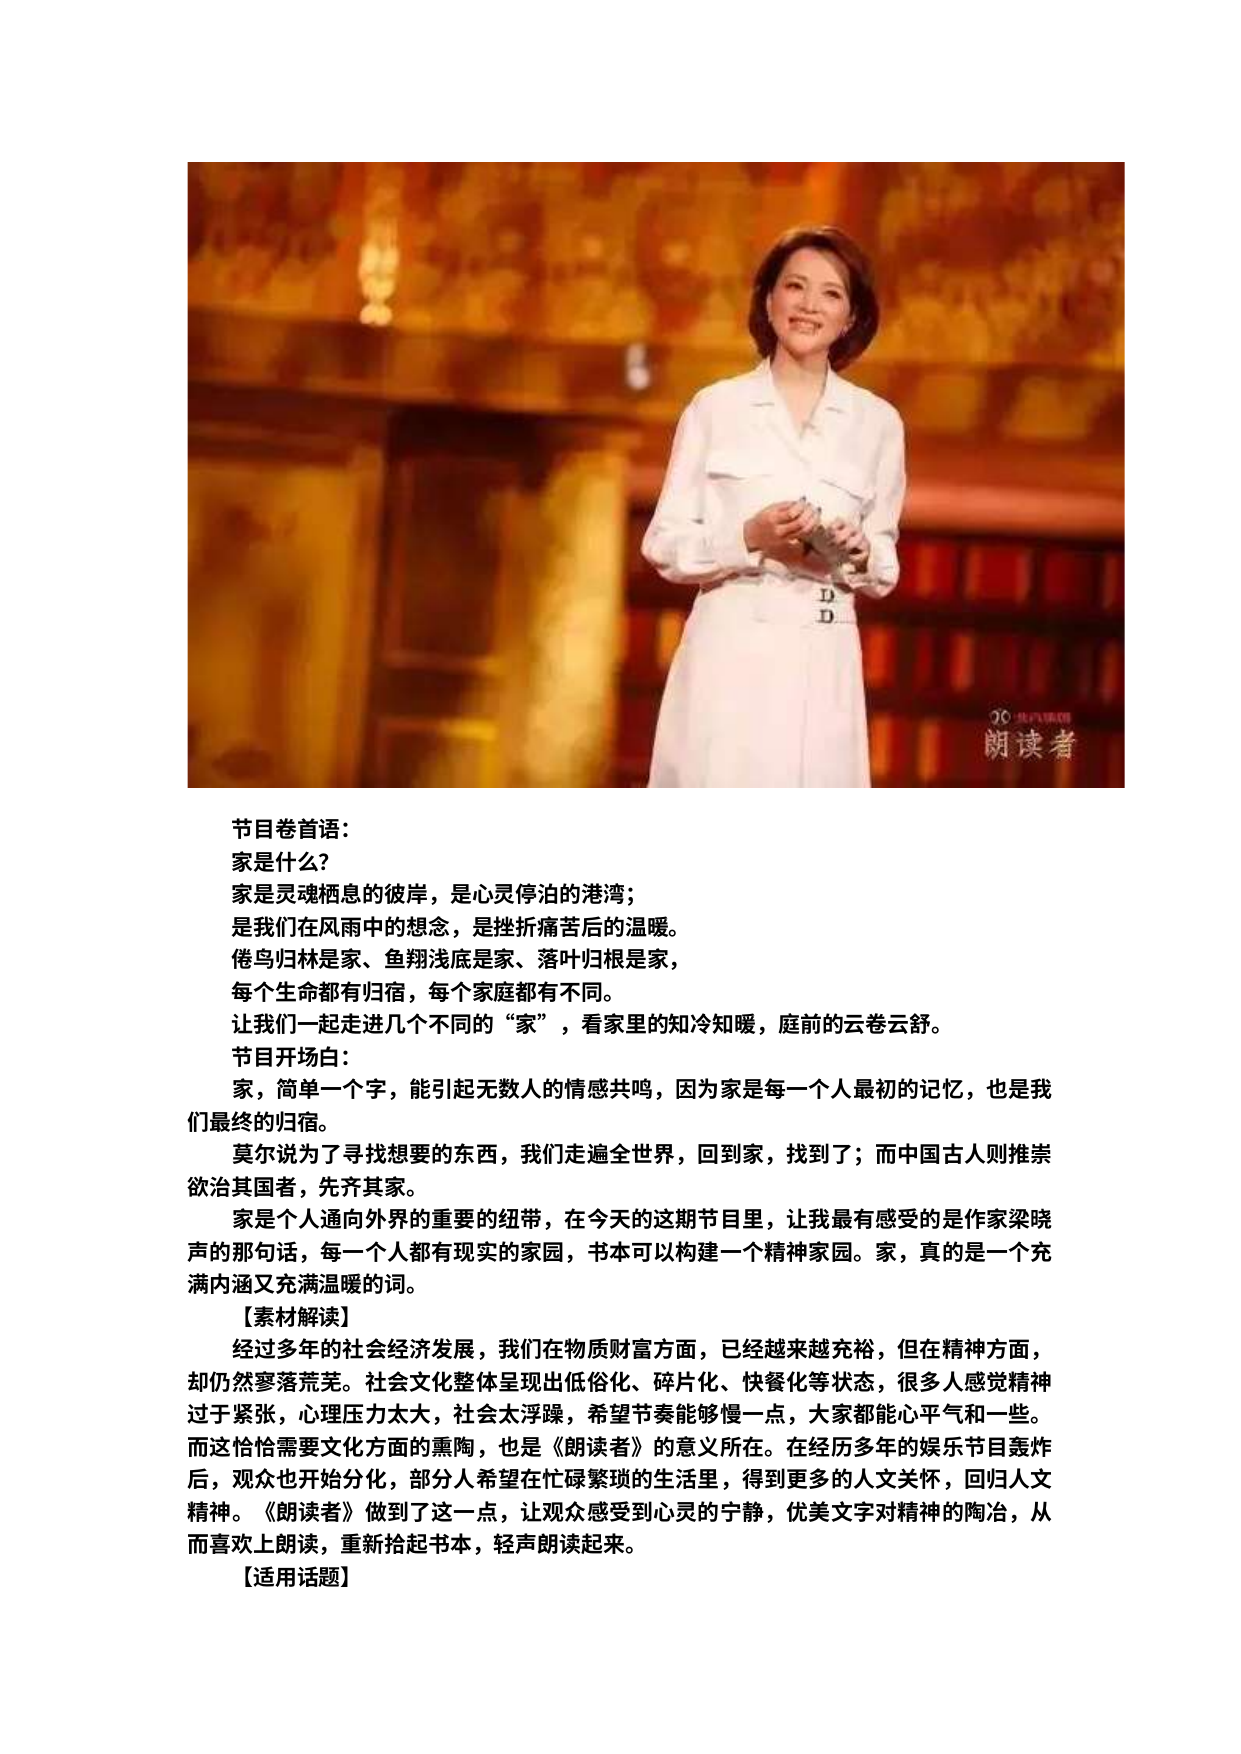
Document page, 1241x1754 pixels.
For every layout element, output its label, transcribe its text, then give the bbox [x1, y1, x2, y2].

text 节目开场白： [187, 1039, 1053, 1072]
text 家是灵魂栖息的彼岸，是心灵停泊的港湾； [187, 877, 1053, 909]
text 家，简单一个字，能引起无数人的情感共鸣，因为家是每一个人最初的记忆，也是我们最终的归宿。 [187, 1072, 1053, 1137]
text 每个生命都有归宿，每个家庭都有不同。 [187, 974, 1053, 1007]
text 【素材解读】 [187, 1299, 1053, 1332]
text 莫尔说为了寻找想要的东西，我们走遍全世界，回到家，找到了；而中国古人则推崇，欲治其国者，先齐其家。 [187, 1137, 1053, 1202]
text 节目卷首语： [187, 812, 1053, 844]
text 家是个人通向外界的重要的纽带，在今天的这期节目里，让我最有感受的是作家梁晓声的那句话，每一个人都有现实的家园，书本可以构建一个精神家园。家，真的是一个充满内涵又充满温暖的词。 [187, 1202, 1053, 1299]
text 倦鸟归林是家、鱼翔浅底是家、落叶归根是家， [187, 942, 1053, 974]
text 是我们在风雨中的想念，是挫折痛苦后的温暖。 [187, 909, 1053, 942]
text 家是什么？ [187, 844, 1053, 877]
picture [187, 162, 1125, 788]
text 【适用话题】 [187, 1559, 1053, 1592]
text 让我们一起走进几个不同的“家”，看家里的知冷知暖，庭前的云卷云舒。 [187, 1007, 1053, 1039]
text 经过多年的社会经济发展，我们在物质财富方面，已经越来越充裕，但在精神方面，却仍然寥落荒芜。社会文化整体呈现出低俗化、碎片化、快餐化等状态，很多人感觉精神过于紧张，心理压力太大，社会太浮躁，希望节奏能够慢一点，大家都能心平气和一些。而这恰恰需要文化方面的熏陶，也是《朗读者》的意义所在。在经历多年的娱乐节目轰炸后，观众也开始分化，部分人希望在忙碌繁琐的生活里，得到更多的人文关怀，回归人文精神。《朗读者》做到了这一点，让观众感受到心灵的宁静，优美文字对精神的陶冶，从而喜欢上朗读，重新拾起书本，轻声朗读起来。 [187, 1332, 1053, 1559]
